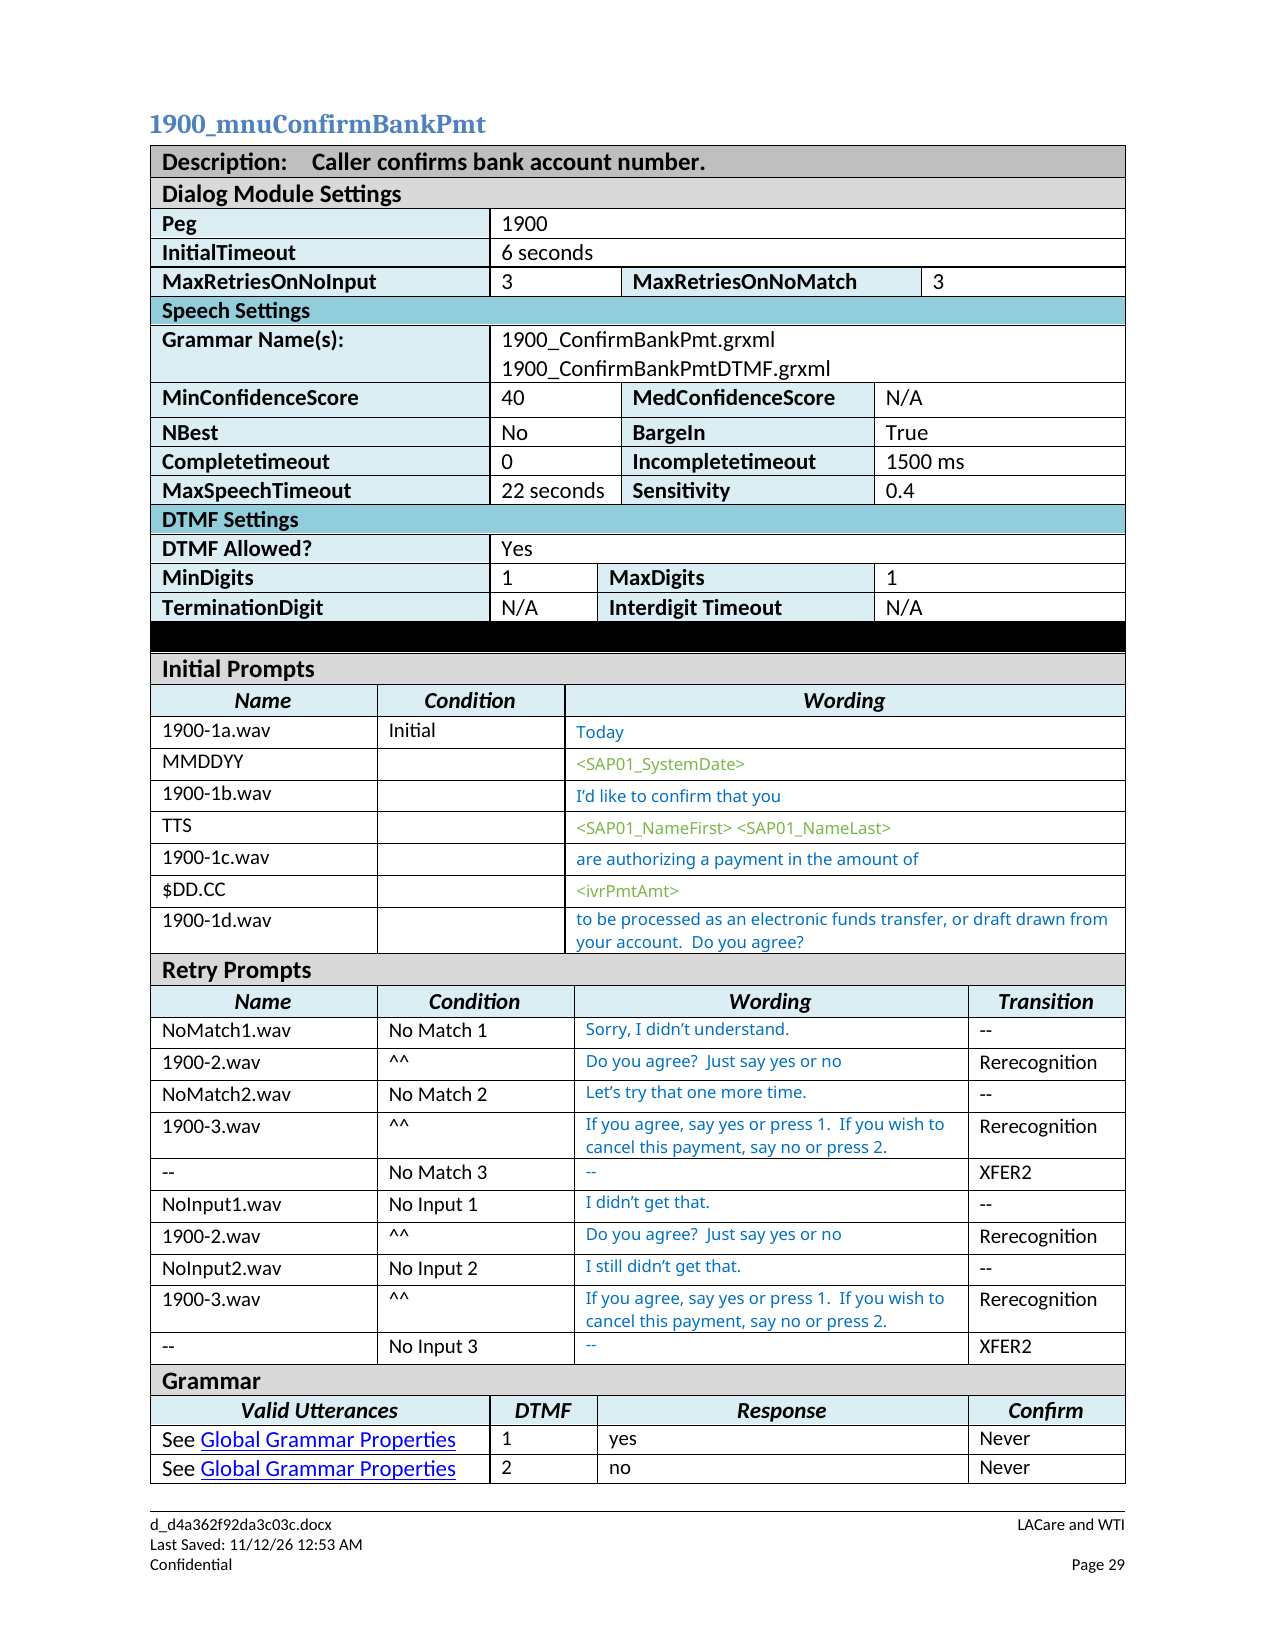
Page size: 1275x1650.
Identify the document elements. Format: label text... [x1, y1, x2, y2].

table_cell 1900 [491, 209, 1125, 237]
table_cell BargeIn [622, 418, 874, 446]
table_cell 1900_ConfirmBankPmt.grxml 1900_ConfirmBankPmtDTMF.grxml [491, 326, 1125, 382]
table_cell Never [969, 1426, 1125, 1453]
table_cell [378, 908, 564, 953]
table_cell Name [151, 685, 377, 716]
table_cell 3 [922, 268, 1125, 296]
table_cell Dialog Module Settings [151, 178, 1125, 208]
table_cell MaxSpeechTimeout [151, 476, 489, 504]
table_cell Confirm [969, 1396, 1125, 1424]
table_cell 1900-2.wav [151, 1049, 377, 1080]
table_cell 0 [491, 447, 621, 475]
table_cell No Match 2 [378, 1081, 574, 1112]
table_cell -- [575, 1159, 968, 1190]
table_cell N/A [491, 593, 597, 621]
table_cell are authorizing a payment in the amount of [566, 844, 1125, 875]
table_cell 2 [491, 1455, 597, 1483]
table_cell Grammar Name(s): [151, 326, 489, 382]
table_cell TTS [151, 812, 377, 843]
table_cell -- [575, 1333, 968, 1364]
table_cell If you agree, say yes or press 1. If you wish to cancel this payment, say no or press 2. [575, 1113, 968, 1158]
table_cell No Match 3 [378, 1159, 574, 1190]
table_cell Valid Utterances [151, 1396, 489, 1424]
table_cell 22 seconds [491, 476, 621, 504]
table_cell No Input 3 [378, 1333, 574, 1364]
table_cell See Global Grammar Properties [151, 1426, 489, 1453]
table_cell ^^ [378, 1223, 574, 1254]
table_cell MinConfidenceScore [151, 383, 489, 417]
table_cell Rerecognition [969, 1113, 1125, 1158]
table_cell Yes [491, 535, 1125, 562]
table_cell no [598, 1455, 968, 1483]
table_cell to be processed as an electronic funds transfer, or draft drawn from your account. Do you agree? [566, 908, 1125, 953]
table_cell 6 seconds [491, 239, 1125, 266]
table_cell yes [598, 1426, 968, 1453]
table_cell XFER2 [969, 1159, 1125, 1190]
table_cell 1900-1c.wav [151, 844, 377, 875]
table_cell 1 [491, 1426, 597, 1453]
table_cell Rerecognition [969, 1223, 1125, 1254]
table_cell NoMatch1.wav [151, 1018, 377, 1048]
table_cell I didn’t get that. [575, 1191, 968, 1222]
table_cell <SAP01_NameFirst> <SAP01_NameLast> [566, 812, 1125, 843]
table_cell MedConfidenceScore [622, 383, 874, 417]
table_cell Let’s try that one more time. [575, 1081, 968, 1112]
table_cell -- [151, 1159, 377, 1190]
table_cell Initial [378, 717, 564, 748]
table_cell [378, 781, 564, 811]
table_cell 1 [491, 564, 597, 592]
table_cell If you agree, say yes or press 1. If you wish to cancel this payment, say no or press 2. [575, 1286, 968, 1332]
table_cell DTMF Allowed? [151, 535, 489, 562]
table_cell Incompletetimeout [622, 447, 874, 475]
table_cell Condition [378, 685, 564, 716]
table_cell Wording [575, 986, 968, 1017]
table_cell Peg [151, 209, 489, 237]
table_cell Transition [969, 986, 1125, 1017]
table_cell N/A [875, 383, 1125, 417]
table_cell [378, 749, 564, 779]
table_cell MaxDigits [598, 564, 874, 592]
table_cell [378, 812, 564, 843]
table_cell 40 [491, 383, 621, 417]
table_cell MMDDYY [151, 749, 377, 779]
table_cell -- [969, 1255, 1125, 1285]
table_cell True [875, 418, 1125, 446]
table_cell -- [969, 1018, 1125, 1048]
table_cell No Match 1 [378, 1018, 574, 1048]
table_cell -- [969, 1081, 1125, 1112]
table_cell Sorry, I didn’t understand. [575, 1018, 968, 1048]
table_cell Grammar [151, 1365, 1125, 1395]
table_cell Name [151, 986, 377, 1017]
table_cell [151, 622, 1125, 652]
table_cell -- [151, 1333, 377, 1364]
table_cell 1900-3.wav [151, 1286, 377, 1332]
table_cell NoMatch2.wav [151, 1081, 377, 1112]
table_cell 1900-3.wav [151, 1113, 377, 1158]
table_cell Wording [566, 685, 1125, 716]
table_cell No Input 1 [378, 1191, 574, 1222]
table_cell DTMF [491, 1396, 597, 1424]
table_cell [378, 876, 564, 907]
table_cell NoInput2.wav [151, 1255, 377, 1285]
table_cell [151, 1455, 489, 1483]
table_cell ^^ [378, 1286, 574, 1332]
table_cell 3 [491, 268, 621, 296]
table_cell I’d like to confirm that you [566, 781, 1125, 811]
table_cell No [491, 418, 621, 446]
table_cell DTMF Settings [151, 505, 1125, 533]
table_cell 0.4 [875, 476, 1125, 504]
table_cell ^^ [378, 1113, 574, 1158]
table_cell Today [566, 717, 1125, 748]
table_cell 1 [875, 564, 1125, 592]
table_cell 1500 ms [875, 447, 1125, 475]
table_header Description: Caller confirms bank account number. [151, 146, 1125, 177]
table_cell 1900-2.wav [151, 1223, 377, 1254]
table_cell XFER2 [969, 1333, 1125, 1364]
table_cell ^^ [378, 1049, 574, 1080]
table_cell TerminationDigit [151, 593, 489, 621]
table_cell Completetimeout [151, 447, 489, 475]
table_cell NBest [151, 418, 489, 446]
table_cell Do you agree? Just say yes or no [575, 1049, 968, 1080]
table_cell MaxRetriesOnNoMatch [622, 268, 921, 296]
table_cell Do you agree? Just say yes or no [575, 1223, 968, 1254]
table_cell Speech Settings [151, 297, 1125, 324]
table_cell MinDigits [151, 564, 489, 592]
table_cell InitialTimeout [151, 239, 489, 266]
subtitle 1900_mnuConfirmBankPmt [150, 109, 1125, 140]
table_cell Rerecognition [969, 1049, 1125, 1080]
table_cell NoInput1.wav [151, 1191, 377, 1222]
table_cell 1900-1b.wav [151, 781, 377, 811]
table_cell $DD.CC [151, 876, 377, 907]
table_cell No Input 2 [378, 1255, 574, 1285]
table_cell 1900-1d.wav [151, 908, 377, 953]
table_cell Sensitivity [622, 476, 874, 504]
table_cell <ivrPmtAmt> [566, 876, 1125, 907]
table_cell <SAP01_SystemDate> [566, 749, 1125, 779]
table_cell MaxRetriesOnNoInput [151, 268, 489, 296]
table_cell Never [969, 1455, 1125, 1483]
table_cell Rerecognition [969, 1286, 1125, 1332]
table_cell Retry Prompts [151, 954, 1125, 985]
table_cell Condition [378, 986, 574, 1017]
table_cell [378, 844, 564, 875]
table_cell 1900-1a.wav [151, 717, 377, 748]
table_cell I still didn’t get that. [575, 1255, 968, 1285]
table_cell Response [598, 1396, 968, 1424]
table_cell N/A [875, 593, 1125, 621]
table_cell Initial Prompts [151, 654, 1125, 684]
table_cell -- [969, 1191, 1125, 1222]
table_cell Interdigit Timeout [598, 593, 874, 621]
